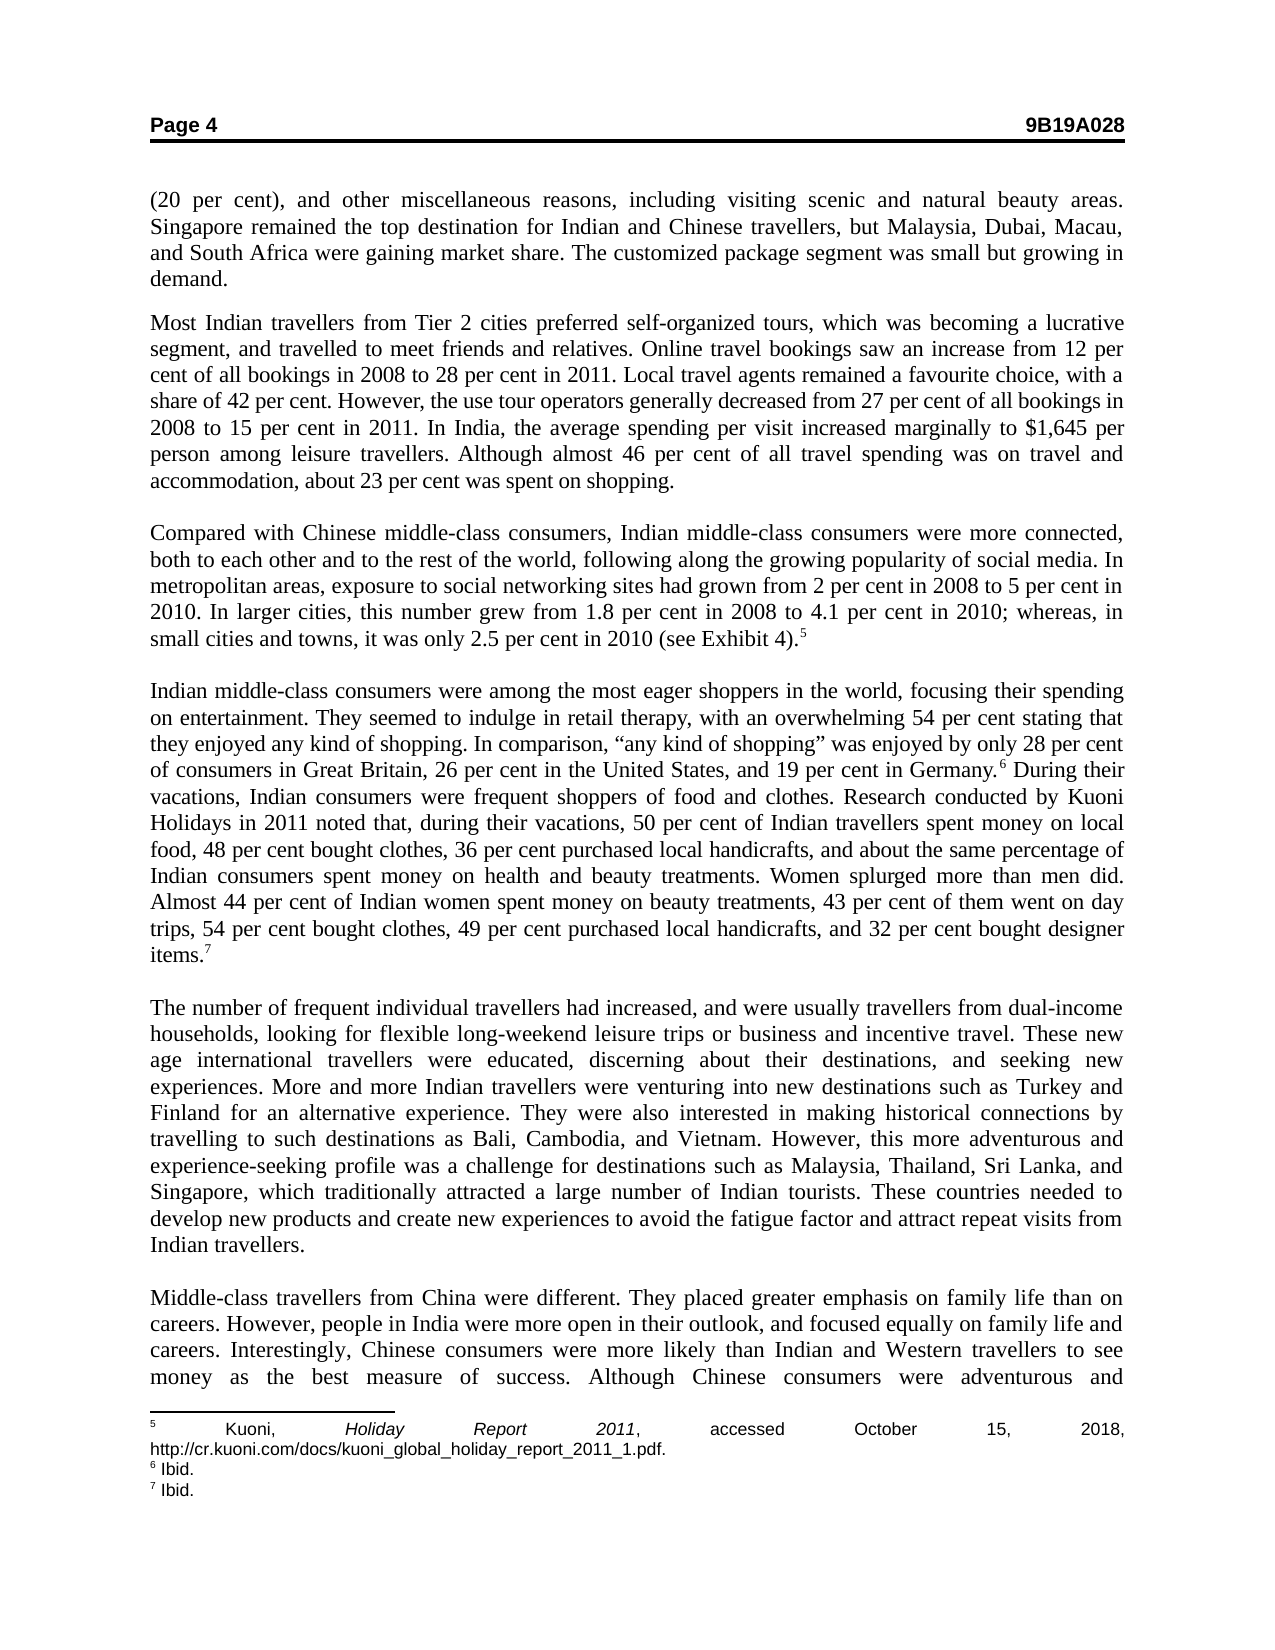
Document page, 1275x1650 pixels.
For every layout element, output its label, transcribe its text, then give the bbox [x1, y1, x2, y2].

text Most Indian travellers from Tier 2 cities preferred self-organized tours, which was becoming a lucrative segment, and travelled to meet friends and relatives. Online travel bookings saw an increase from 12 per cent of all bookings in 2008 to 28 per cent in 2011. Local travel agents remained a favourite choice, with a share of 42 per cent. However, the use tour operators generally decreased from 27 per cent of all bookings in 2008 to 15 per cent in 2011. In India, the average spending per visit increased marginally to $1,645 per person among leisure travellers. Although almost 46 per cent of all travel spending was on travel and accommodation, about 23 per cent was spent on shopping. [150, 308, 1125, 493]
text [150, 1284, 1125, 1389]
text The number of frequent individual travellers had increased, and were usually travellers from dual-income households, looking for flexible long-weekend leisure trips or business and incentive travel. These new age international travellers were educated, discerning about their destinations, and seeking new experiences. More and more Indian travellers were venturing into new destinations such as Turkey and Finland for an alternative experience. They were also interested in making historical connections by travelling to such destinations as Bali, Cambodia, and Vietnam. However, this more adventurous and experience-seeking profile was a challenge for destinations such as Malaysia, Thailand, Sri Lanka, and Singapore, which traditionally attracted a large number of Indian tourists. These countries needed to develop new products and create new experiences to avoid the fatigue factor and attract repeat visits from Indian travellers. [150, 994, 1125, 1257]
text Indian middle-class consumers were among the most eager shoppers in the world, focusing their spending on entertainment. They seemed to indulge in retail therapy, with an overwhelming 54 per cent stating that they enjoyed any kind of shopping. In comparison, “any kind of shopping” was enjoyed by only 28 per cent of consumers in Great Britain, 26 per cent in the United States, and 19 per cent in Germany. During their vacations, Indian consumers were frequent shoppers of food and clothes. Research conducted by Kuoni Holidays in 2011 noted that, during their vacations, 50 per cent of Indian travellers spent money on local food, 48 per cent bought clothes, 36 per cent purchased local handicrafts, and about the same percentage of Indian consumers spent money on health and beauty treatments. Women splurged more than men did. Almost 44 per cent of Indian women spent money on beauty treatments, 43 per cent of them went on day trips, 54 per cent bought clothes, 49 per cent purchased local handicrafts, and 32 per cent bought designer items. [150, 677, 1125, 967]
text Compared with Chinese middle-class consumers, Indian middle-class consumers were more connected, both to each other and to the rest of the world, following along the growing popularity of social media. In metropolitan areas, exposure to social networking sites had grown from 2 per cent in 2008 to 5 per cent in 2010. In larger cities, this number grew from 1.8 per cent in 2008 to 4.1 per cent in 2010; whereas, in small cities and towns, it was only 2.5 per cent in 2010 (see Exhibit 4). [150, 519, 1125, 651]
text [150, 186, 1125, 292]
